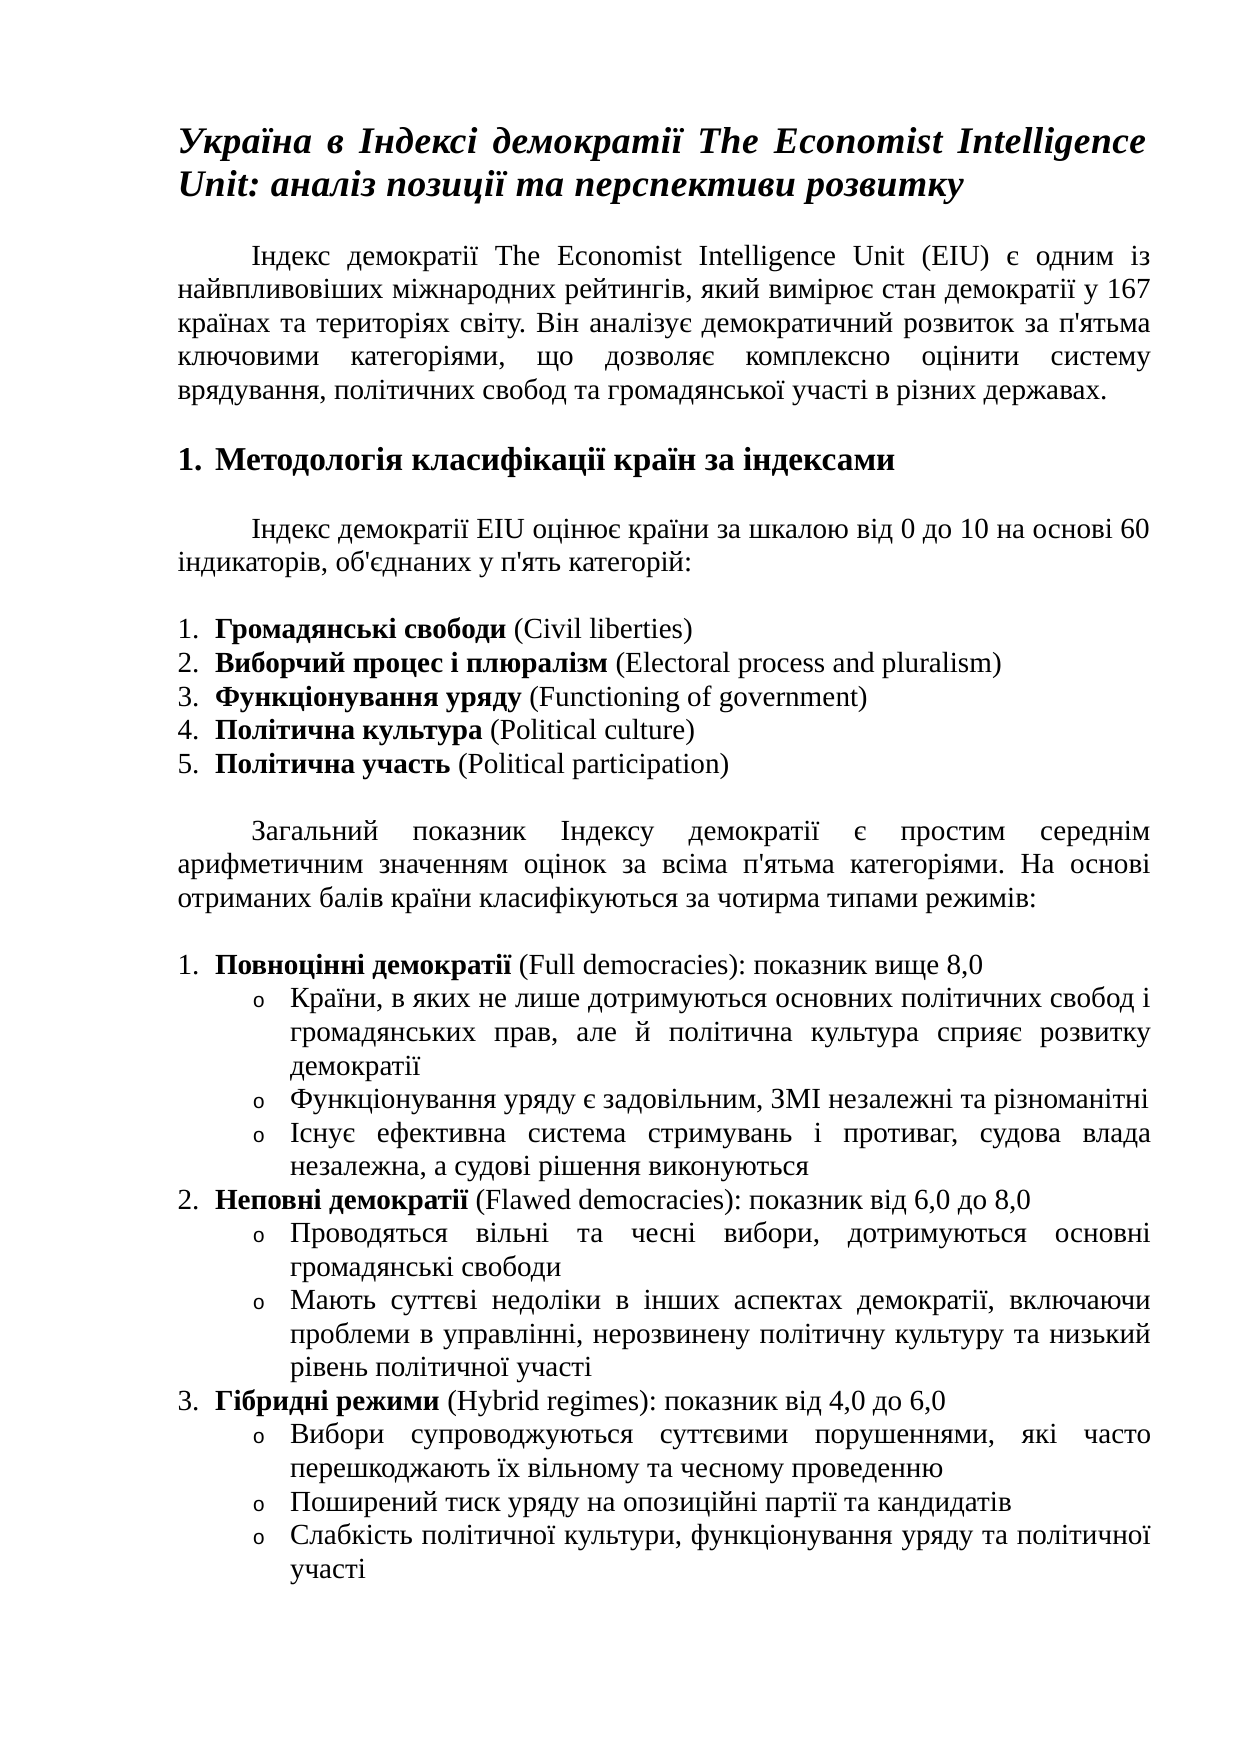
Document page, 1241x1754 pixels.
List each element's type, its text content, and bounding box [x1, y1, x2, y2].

list Функціонування уряду (Functioning of government) [177, 679, 1152, 712]
list Неповні демократії (Flawed democracies): показник від 6,0 до 8,0 [177, 1182, 1152, 1215]
list Існує ефективна система стримувань і противаг, судова влада незалежна, а судові рішення виконуються [252, 1115, 1152, 1182]
text Загальний показник Індексу демократії є простим середнім арифметичним значенням оцінок за всіма п'ятьма категоріями. На основі отриманих балів країни класифікуються за чотирма типами режимів: [177, 813, 1152, 913]
list Проводяться вільні та чесні вибори, дотримуються основні громадянські свободи [252, 1215, 1152, 1282]
text Індекс демократії The Economist Intelligence Unit (EIU) є одним із найвпливовіших міжнародних рейтингів, який вимірює стан демократії у 167 країнах та територіях світу. Він аналізує демократичний розвиток за п'ятьма ключовими категоріями, що дозволяє комплексно оцінити систему врядування, політичних свобод та громадянської участі в різних державах. [177, 238, 1152, 406]
list Повноцінні демократії (Full democracies): показник вище 8,0 [177, 947, 1152, 981]
list Політична культура (Political culture) [177, 712, 1152, 746]
list Мають суттєві недоліки в інших аспектах демократії, включаючи проблеми в управлінні, нерозвинену політичну культуру та низький рівень політичної участі [252, 1282, 1152, 1383]
text Індекс демократії EIU оцінює країни за шкалою від 0 до 10 на основі 60 індикаторів, об'єднаних у п'ять категорій: [177, 511, 1152, 578]
text Україна в Індексі демократії The Economist Intelligence Unit: аналіз позиції та перспективи розвитку [177, 118, 1152, 204]
list Країни, в яких не лише дотримуються основних політичних свобод і громадянських прав, але й політична культура сприяє розвитку демократії [252, 981, 1152, 1081]
list Функціонування уряду є задовільним, ЗМІ незалежні та різноманітні [252, 1081, 1152, 1115]
list Політична участь (Political participation) [177, 746, 1152, 779]
list Гібридні режими (Hybrid regimes): показник від 4,0 до 6,0 [177, 1383, 1152, 1417]
list Вибори супроводжуються суттєвими порушеннями, які часто перешкоджають їх вільному та чесному проведенню [252, 1417, 1152, 1484]
list Громадянські свободи (Civil liberties) [177, 612, 1152, 645]
list Методологія класифікації країн за індексами [177, 439, 1152, 477]
list Поширений тиск уряду на опозиційні партії та кандидатів [252, 1484, 1152, 1517]
list Виборчий процес і плюралізм (Electoral process and pluralism) [177, 645, 1152, 679]
list Слабкість політичної культури, функціонування уряду та політичної участі [252, 1517, 1152, 1584]
